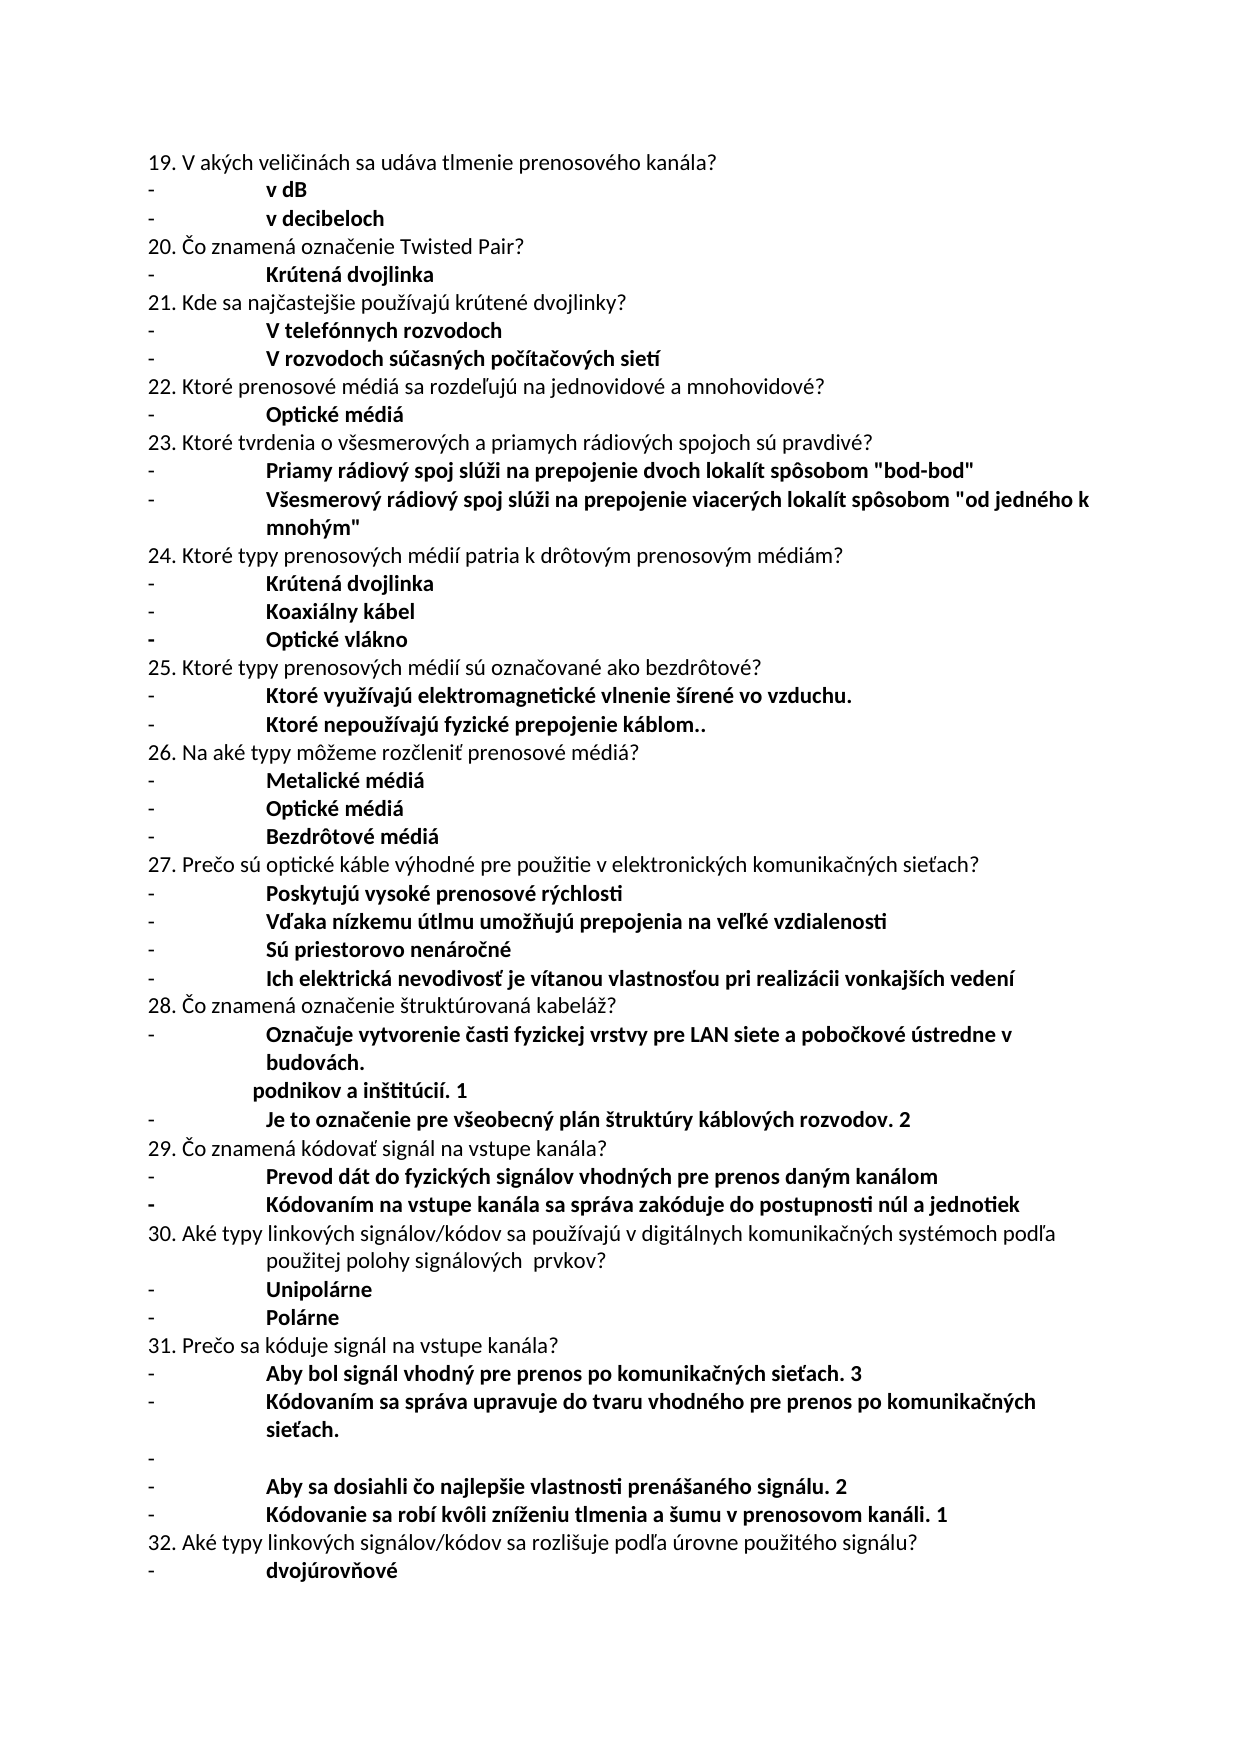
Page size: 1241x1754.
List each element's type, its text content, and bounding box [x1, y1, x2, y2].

list Krútená dvojlinka [148, 569, 1093, 597]
list Kódovaním na vstupe kanála sa správa zakóduje do postupnosti núl a jednotiek [148, 1191, 1093, 1219]
text 31. Prečo sa kóduje signál na vstupe kanála? [148, 1331, 1093, 1359]
list Je to označenie pre všeobecný plán štruktúry káblových rozvodov. 2 [148, 1105, 1093, 1133]
list v dB [148, 176, 1093, 204]
list Poskytujú vysoké prenosové rýchlosti [148, 879, 1093, 907]
list V rozvodoch súčasných počítačových sietí [148, 344, 1093, 372]
text 22. Ktoré prenosové médiá sa rozdeľujú na jednovidové a mnohovidové? [148, 372, 1093, 400]
text 27. Prečo sú optické káble výhodné pre použitie v elektronických komunikačných sieťach? [148, 851, 1093, 879]
list Koaxiálny kábel [148, 597, 1093, 626]
text 26. Na aké typy môžeme rozčleniť prenosové médiá? [148, 738, 1093, 766]
list Ktoré nepoužívajú fyzické prepojenie káblom.. [148, 710, 1093, 738]
list dvojúrovňové [148, 1556, 1093, 1584]
text 24. Ktoré typy prenosových médií patria k drôtovým prenosovým médiám? [148, 541, 1093, 569]
text 20. Čo znamená označenie Twisted Pair? [148, 232, 1093, 260]
list Všesmerový rádiový spoj slúži na prepojenie viacerých lokalít spôsobom "od jedného k [148, 485, 1093, 513]
text 21. Kde sa najčastejšie používajú krútené dvojlinky? [148, 288, 1093, 316]
text 23. Ktoré tvrdenia o všesmerových a priamych rádiových spojoch sú pravdivé? [148, 428, 1093, 456]
list Krútená dvojlinka [148, 260, 1093, 288]
list Kódovaním sa správa upravuje do tvaru vhodného pre prenos po komunikačných sieťach. [148, 1387, 1093, 1443]
text 19. V akých veličinách sa udáva tlmenie prenosového kanála? [148, 148, 1093, 176]
list Kódovanie sa robí kvôli zníženiu tlmenia a šumu v prenosovom kanáli. 1 [148, 1500, 1093, 1528]
list Bezdrôtové médiá [148, 822, 1093, 851]
list Aby sa dosiahli čo najlepšie vlastnosti prenášaného signálu. 2 [148, 1472, 1093, 1500]
list Optické vlákno [148, 626, 1093, 653]
text 25. Ktoré typy prenosových médií sú označované ako bezdrôtové? [148, 653, 1093, 682]
list Metalické médiá [148, 766, 1093, 794]
list v decibeloch [148, 204, 1093, 232]
text mnohým" [266, 513, 1093, 541]
list Optické médiá [148, 794, 1093, 822]
text 30. Aké typy linkových signálov/kódov sa používajú v digitálnych komunikačných systémoch podľa použitej polohy signálových prvkov? [148, 1219, 1093, 1275]
list Unipolárne [148, 1275, 1093, 1303]
list Polárne [148, 1303, 1093, 1331]
list Aby bol signál vhodný pre prenos po komunikačných sieťach. 3 [148, 1359, 1093, 1387]
list Prevod dát do fyzických signálov vhodných pre prenos daným kanálom [148, 1162, 1093, 1190]
list V telefónnych rozvodoch [148, 316, 1093, 344]
text 28. Čo znamená označenie štruktúrovaná kabeláž? [148, 992, 1093, 1020]
list Označuje vytvorenie časti fyzickej vrstvy pre LAN siete a pobočkové ústredne v budovách. [148, 1020, 1093, 1076]
text 29. Čo znamená kódovať signál na vstupe kanála? [148, 1134, 1093, 1162]
text podnikov a inštitúcií. 1 [221, 1077, 1093, 1104]
list Priamy rádiový spoj slúži na prepojenie dvoch lokalít spôsobom "bod-bod" [148, 456, 1093, 484]
text 32. Aké typy linkových signálov/kódov sa rozlišuje podľa úrovne použitého signálu? [148, 1528, 1093, 1556]
list Sú priestorovo nenáročné [148, 935, 1093, 963]
list Ktoré využívajú elektromagnetické vlnenie šírené vo vzduchu. [148, 682, 1093, 709]
list Optické médiá [148, 400, 1093, 428]
list Vďaka nízkemu útlmu umožňujú prepojenia na veľké vzdialenosti [148, 907, 1093, 935]
list Ich elektrická nevodivosť je vítanou vlastnosťou pri realizácii vonkajších vedení [148, 964, 1093, 992]
